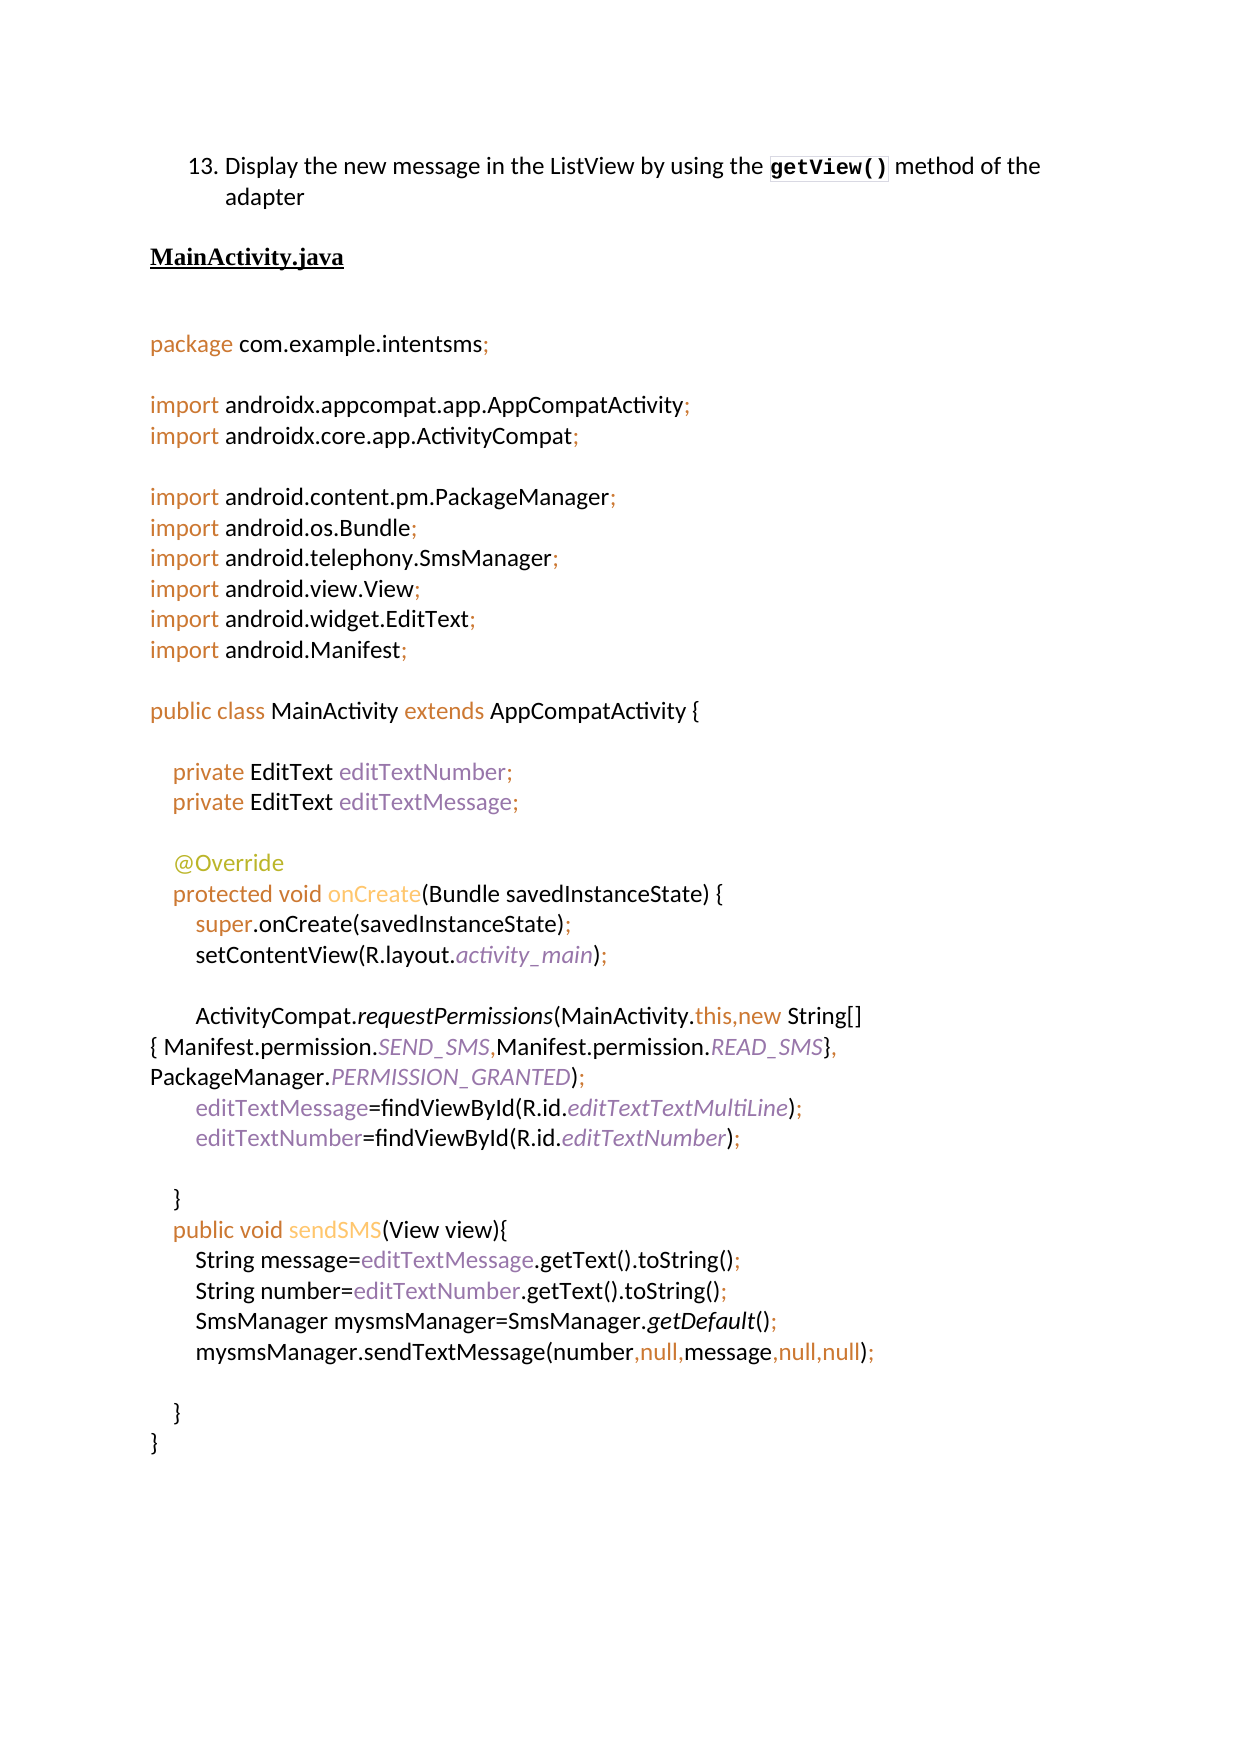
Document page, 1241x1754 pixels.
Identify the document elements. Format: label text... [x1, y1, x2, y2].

text MainActivity.java [150, 242, 1090, 271]
list Display the new message in the ListView by using the getView() method of the adapter [187, 150, 1090, 212]
text package com.example.intentsms; import androidx.appcompat.app.AppCompatActivity; import androidx.core.app.ActivityCompat; import android.content.pm.PackageManager; import android.os.Bundle; import android.telephony.SmsManager; import android.view.View; import android.widget.EditText; import android.Manifest; public class MainActivity extends AppCompatActivity { private EditText editTextNumber; private EditText editTextMessage; @Override protected void onCreate(Bundle savedInstanceState) { super.onCreate(savedInstanceState); setContentView(R.layout.activity_main); ActivityCompat.requestPermissions(MainActivity.this,new String[]{ Manifest.permission.SEND_SMS,Manifest.permission.READ_SMS}, PackageManager.PERMISSION_GRANTED); editTextMessage=findViewById(R.id.editTextTextMultiLine); editTextNumber=findViewById(R.id.editTextNumber); } public void sendSMS(View view){ String message=editTextMessage.getText().toString(); String number=editTextNumber.getText().toString(); SmsManager mysmsManager=SmsManager.getDefault(); mysmsManager.sendTextMessage(number,null,message,null,null); } } [150, 329, 1090, 1458]
